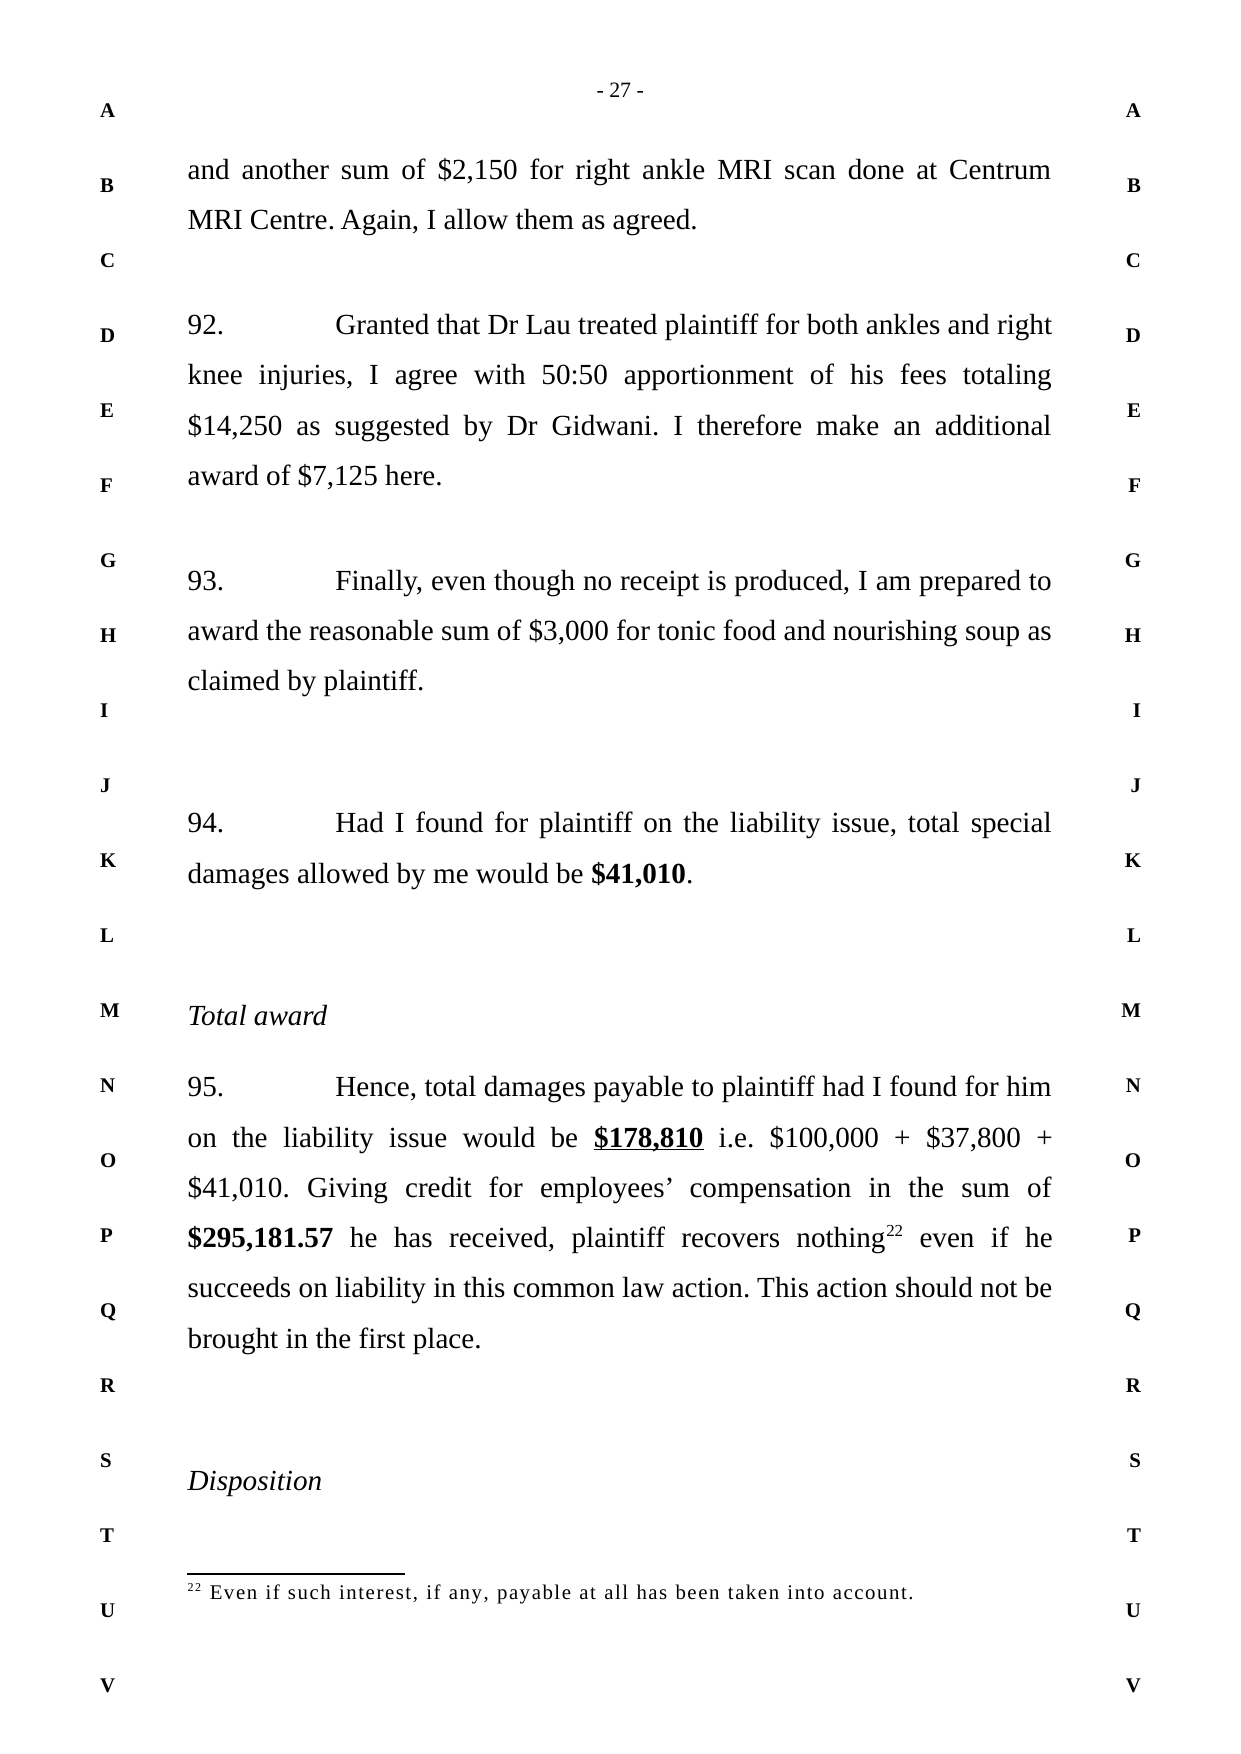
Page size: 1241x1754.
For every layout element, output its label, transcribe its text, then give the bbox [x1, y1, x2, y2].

text Disposition [187, 1463, 1053, 1497]
list Hence, total damages payable to plaintiff had I found for him on the liability issue would be $178,810 i.e. $100,000 + $37,800 + $41,010. Giving credit for employees’ compensation in the sum of $295,181.57 he has received, plaintiff recovers nothing even if he succeeds on liability in this common law action. This action should not be brought in the first place. [187, 1069, 1053, 1354]
list Had I found for plaintiff on the liability issue, total special damages allowed by me would be $41,010. [187, 806, 1053, 889]
list Granted that Dr Lau treated plaintiff for both ankles and right knee injuries, I agree with 50:50 apportionment of his fees totaling $14,250 as suggested by Dr Gidwani. I therefore make an additional award of $7,125 here. [187, 307, 1053, 492]
list Finally, even though no receipt is produced, I am prepared to award the reasonable sum of $3,000 for tonic food and nourishing soup as claimed by plaintiff. [187, 563, 1053, 697]
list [187, 152, 1053, 236]
text Total award [187, 998, 1053, 1032]
